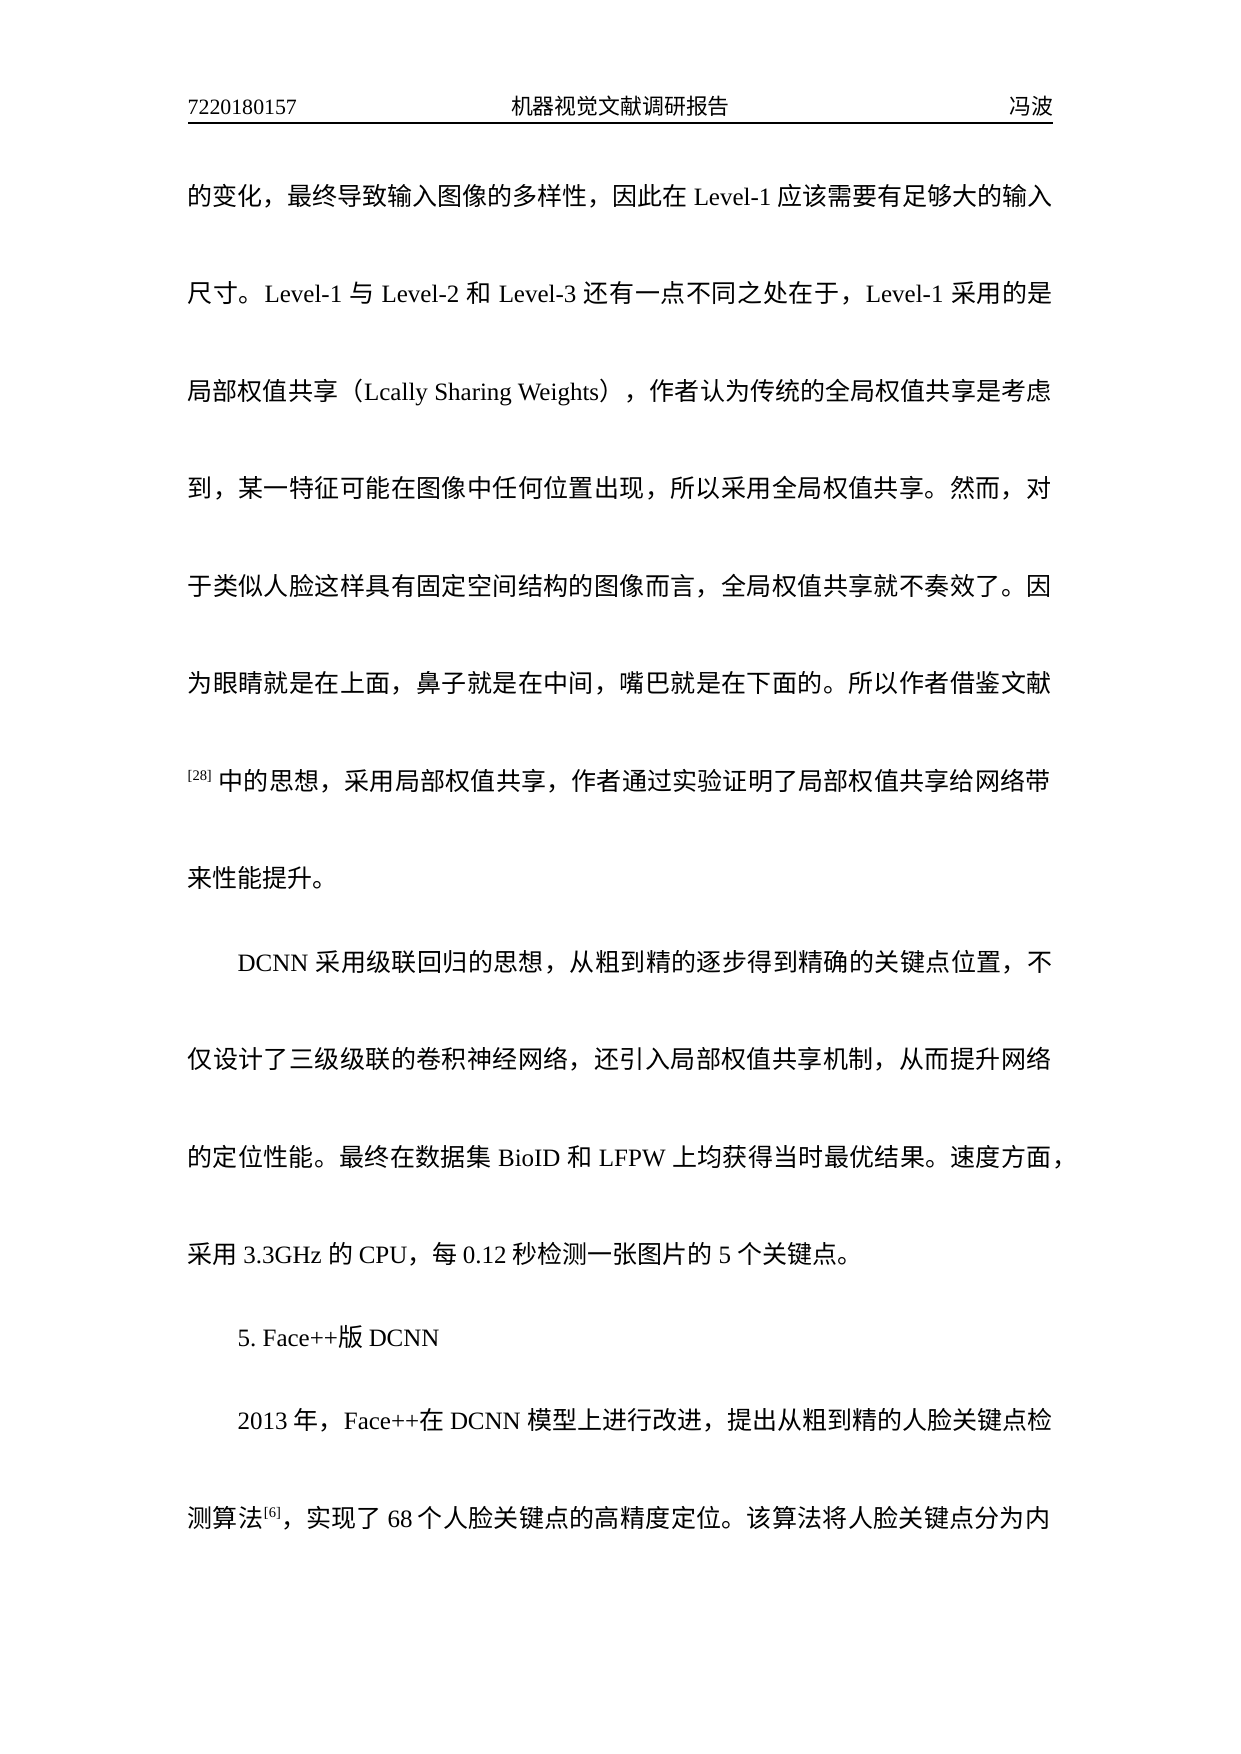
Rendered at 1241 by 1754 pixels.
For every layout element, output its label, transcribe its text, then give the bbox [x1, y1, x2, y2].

text DCNN 采用级联回归的思想，从粗到精的逐步得到精确的关键点位置，不仅设计了三级级联的卷积神经网络，还引入局部权值共享机制，从而提升网络的定位性能。最终在数据集 BioID 和 LFPW 上均获得当时最优结果。速度方面，采用 3.3GHz 的 CPU，每 0.12 秒检测一张图片的 5 个关键点。 [187, 928, 1053, 1285]
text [187, 1386, 1053, 1549]
text 5. Face++版 DCNN [187, 1303, 1053, 1368]
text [187, 162, 1053, 909]
